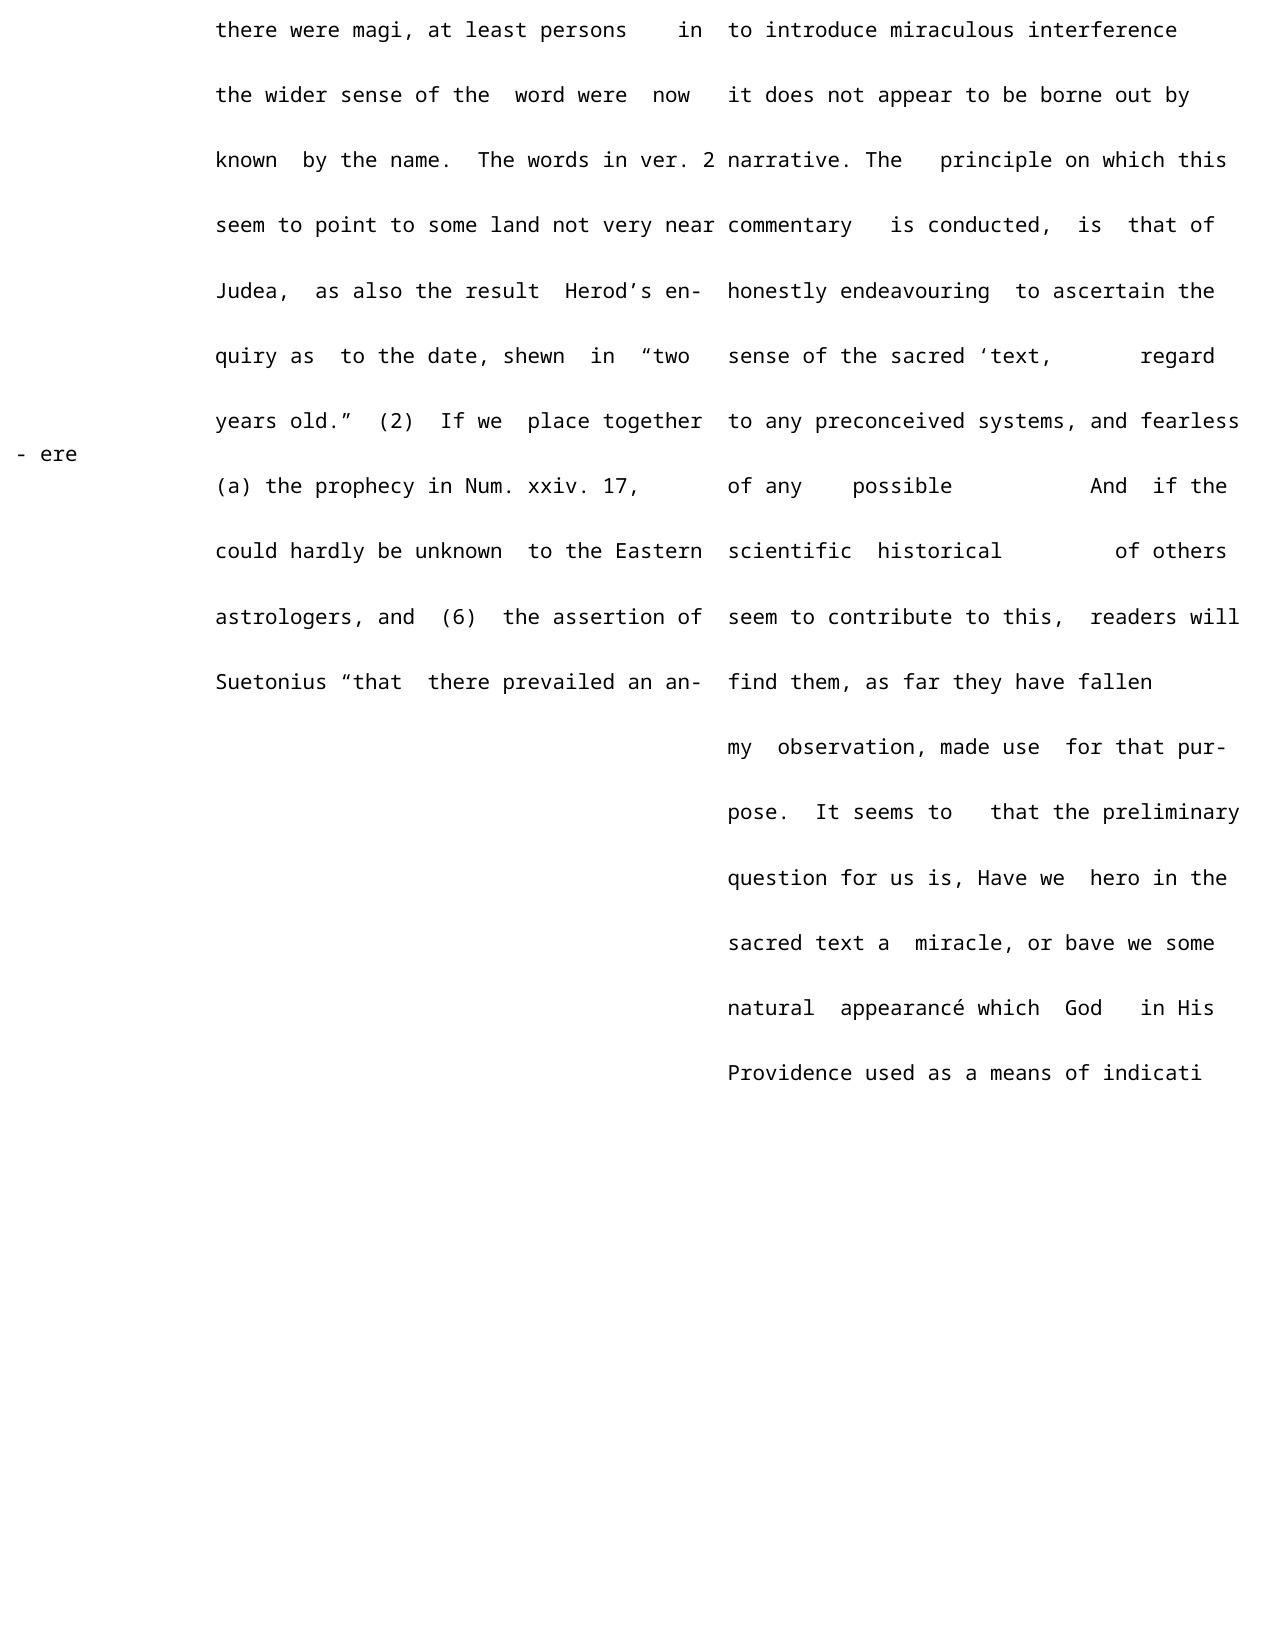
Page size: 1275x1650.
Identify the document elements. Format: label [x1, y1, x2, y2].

text [15, 15, 1260, 1149]
